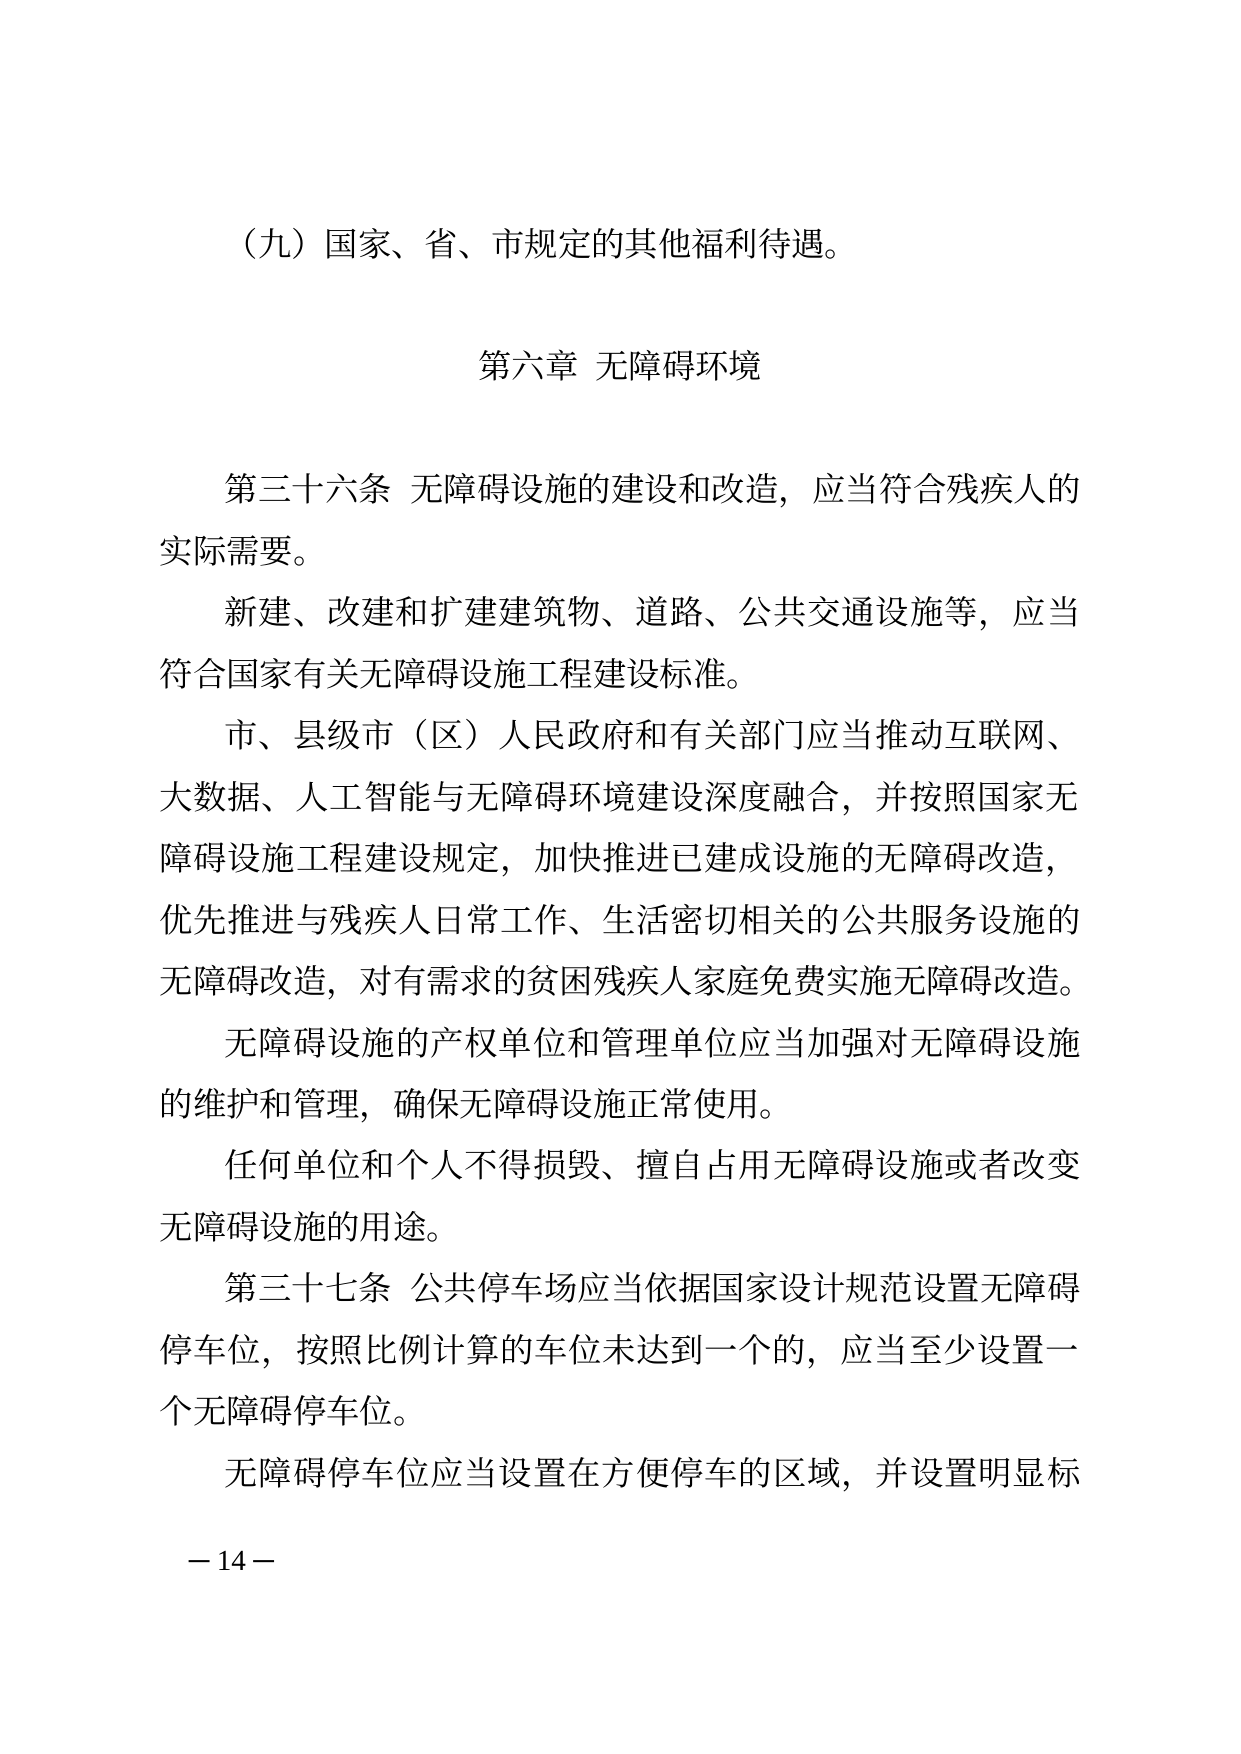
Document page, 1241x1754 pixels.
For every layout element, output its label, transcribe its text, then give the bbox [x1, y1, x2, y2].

text 第三十六条 无障碍设施的建设和改造，应当符合残疾人的实际需要。 [159, 453, 1081, 576]
text 新建、改建和扩建建筑物、道路、公共交通设施等，应当符合国家有关无障碍设施工程建设标准。 [159, 576, 1081, 698]
text 任何单位和个人不得损毁、擅自占用无障碍设施或者改变无障碍设施的用途。 [159, 1129, 1081, 1252]
text 第六章 无障碍环境 [159, 330, 1081, 391]
text 市、县级市（区）人民政府和有关部门应当推动互联网、大数据、人工智能与无障碍环境建设深度融合，并按照国家无障碍设施工程建设规定，加快推进已建成设施的无障碍改造，优先推进与残疾人日常工作、生活密切相关的公共服务设施的无障碍改造，对有需求的贫困残疾人家庭免费实施无障碍改造。 [159, 698, 1081, 1006]
text 无障碍设施的产权单位和管理单位应当加强对无障碍设施的维护和管理，确保无障碍设施正常使用。 [159, 1006, 1081, 1129]
text 第三十七条 公共停车场应当依据国家设计规范设置无障碍停车位，按照比例计算的车位未达到一个的，应当至少设置一个无障碍停车位。 [159, 1252, 1081, 1436]
text （九）国家、省、市规定的其他福利待遇。 [159, 207, 1081, 268]
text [159, 1436, 1081, 1497]
